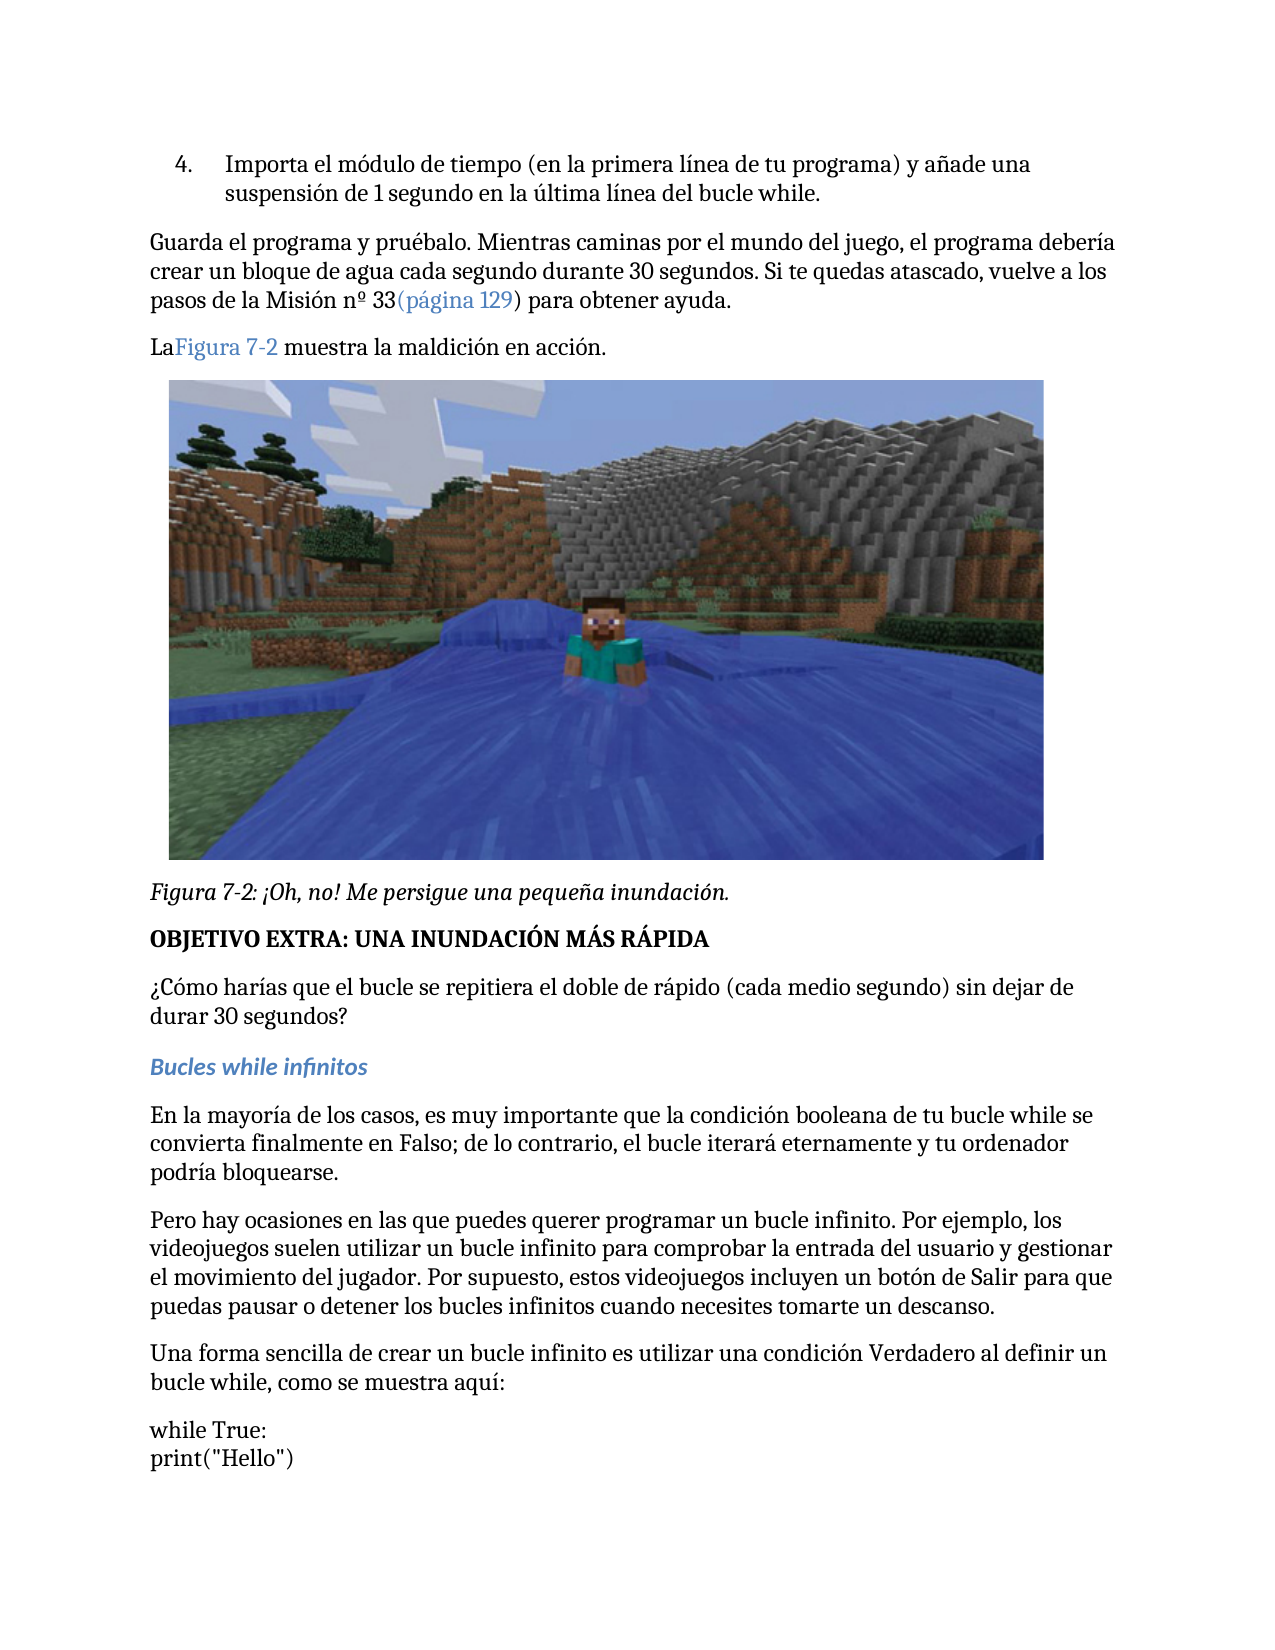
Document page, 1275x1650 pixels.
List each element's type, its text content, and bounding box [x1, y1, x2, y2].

text Una forma sencilla de crear un bucle infinito es utilizar una condición Verdadero al definir un bucle while, como se muestra aquí: [150, 1339, 1125, 1397]
picture [168, 380, 1044, 860]
text while True: print("Hello") [150, 1416, 1125, 1473]
text ¿Cómo harías que el bucle se repitiera el doble de rápido (cada medio segundo) sin dejar de durar 30 segundos? [150, 973, 1125, 1030]
list Importa el módulo de tiempo (en la primera línea de tu programa) y añade una suspensión de 1 segundo en la última línea del bucle while. [175, 150, 1125, 207]
text OBJETIVO EXTRA: UNA INUNDACIÓN MÁS RÁPIDA [150, 925, 1125, 954]
text En la mayoría de los casos, es muy importante que la condición booleana de tu bucle while se convierta finalmente en Falso; de lo contrario, el bucle iterará eternamente y tu ordenador podría bloquearse. [150, 1101, 1125, 1187]
text Figura 7-2: ¡Oh, no! Me persigue una pequeña inundación. [150, 878, 1125, 907]
text Guarda el programa y pruébalo. Mientras caminas por el mundo del juego, el programa debería crear un bloque de agua cada segundo durante 30 segundos. Si te quedas atascado, vuelve a los pasos de la Misión nº 33(página 129) para obtener ayuda. [150, 228, 1125, 314]
text Pero hay ocasiones en las que puedes querer programar un bucle infinito. Por ejemplo, los videojuegos suelen utilizar un bucle infinito para comprobar la entrada del usuario y gestionar el movimiento del jugador. Por supuesto, estos videojuegos incluyen un botón de Salir para que puedas pausar o detener los bucles infinitos cuando necesites tomarte un descanso. [150, 1206, 1125, 1321]
subtitle Bucles while infinitos [150, 1051, 1125, 1082]
text LaFigura 7-2 muestra la maldición en acción. [150, 333, 1125, 362]
